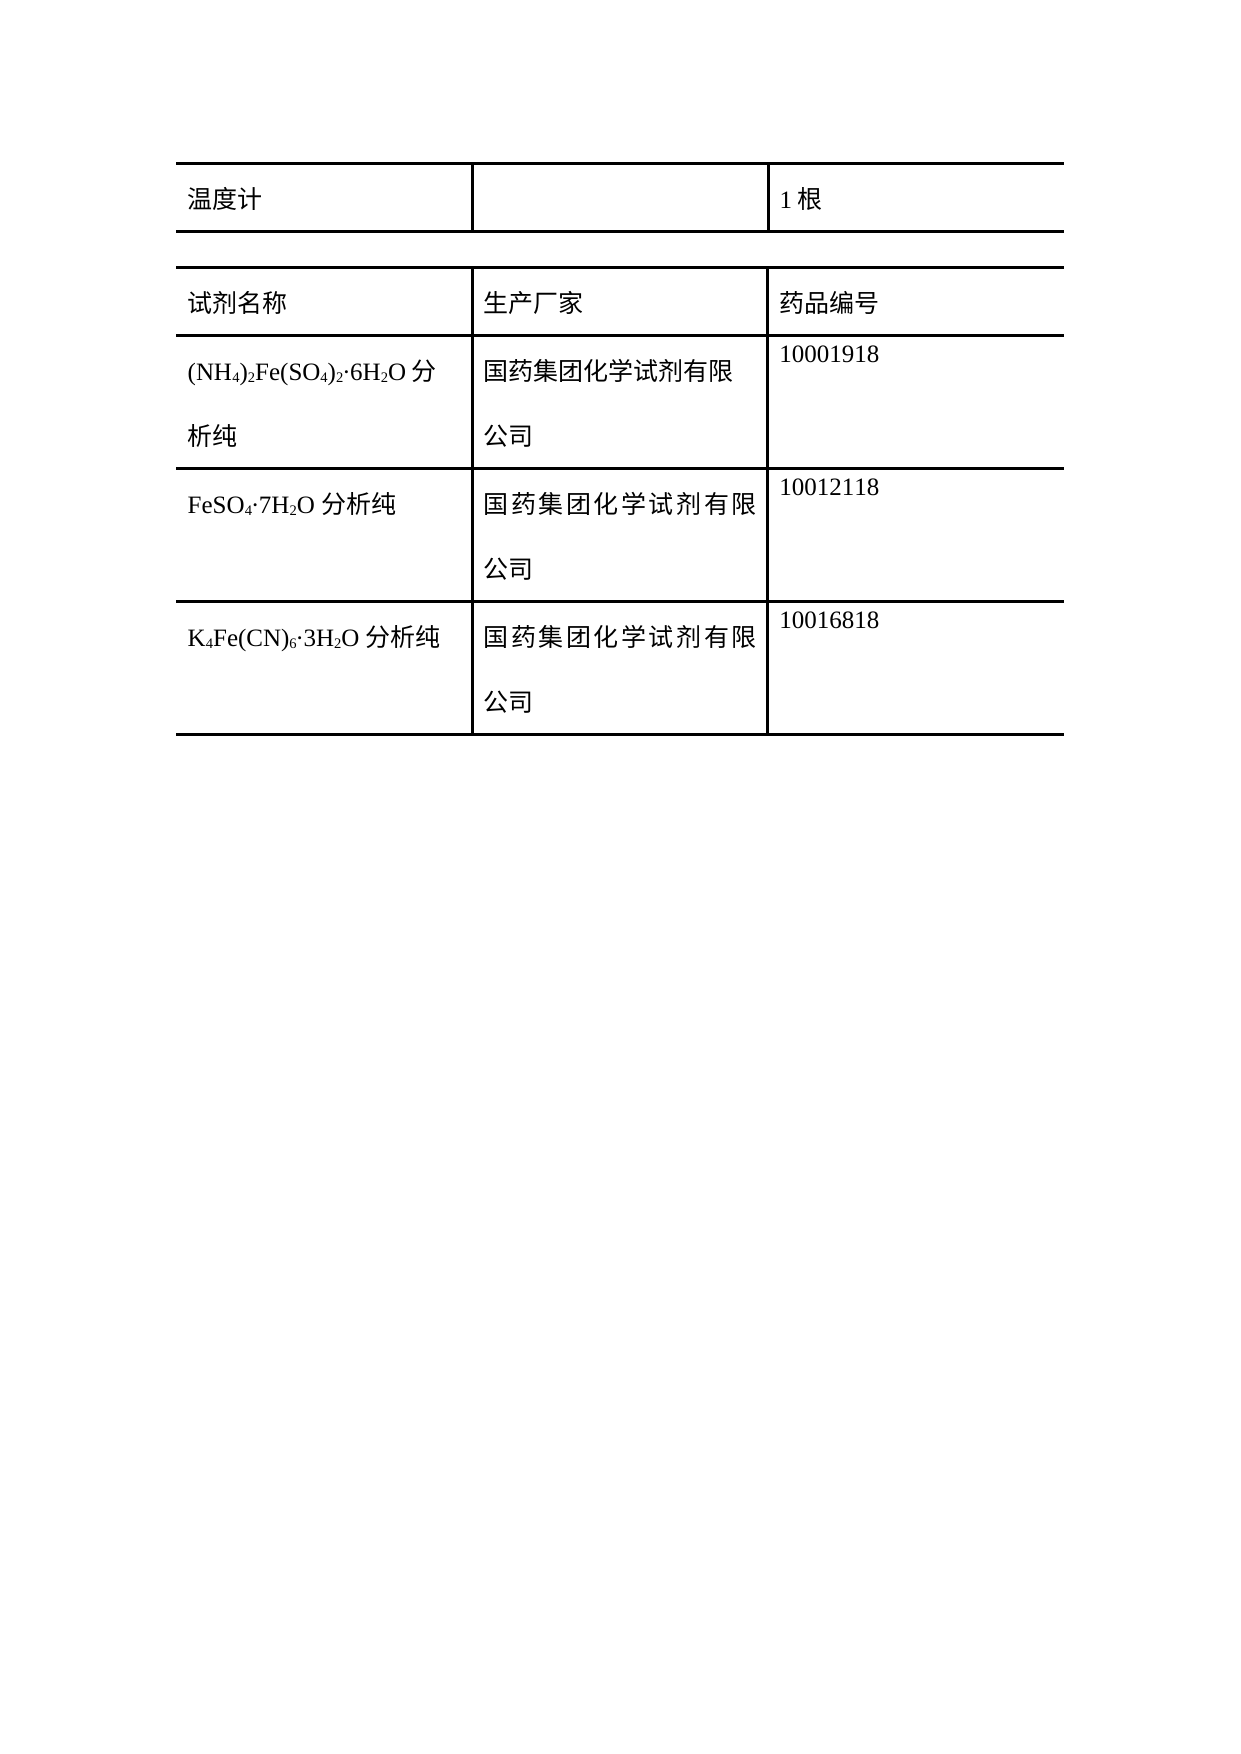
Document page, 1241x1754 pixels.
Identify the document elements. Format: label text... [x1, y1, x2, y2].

table_cell 10016818 [769, 603, 1064, 733]
table_cell [474, 165, 767, 230]
table_cell 1根 [770, 165, 1064, 230]
table_cell 国药集团化学试剂有限公司 [474, 470, 766, 600]
table_header 试剂名称 [176, 269, 471, 334]
table_cell 10001918 [769, 337, 1064, 467]
table_cell 温度计 [176, 165, 471, 230]
table_header 生产厂家 [474, 269, 766, 334]
table_cell 国药集团化学试剂有限公司 [474, 603, 766, 733]
table_cell K4Fe(CN)6·3H2O 分析纯 [176, 603, 471, 733]
table_cell FeSO4·7H2O 分析纯 [176, 470, 471, 600]
table_cell 10012118 [769, 470, 1064, 600]
table_cell 国药集团化学试剂有限公司 [474, 337, 766, 467]
table_header 药品编号 [769, 269, 1064, 334]
table_cell (NH4)2Fe(SO4)2·6H2O分析纯 [176, 337, 471, 467]
